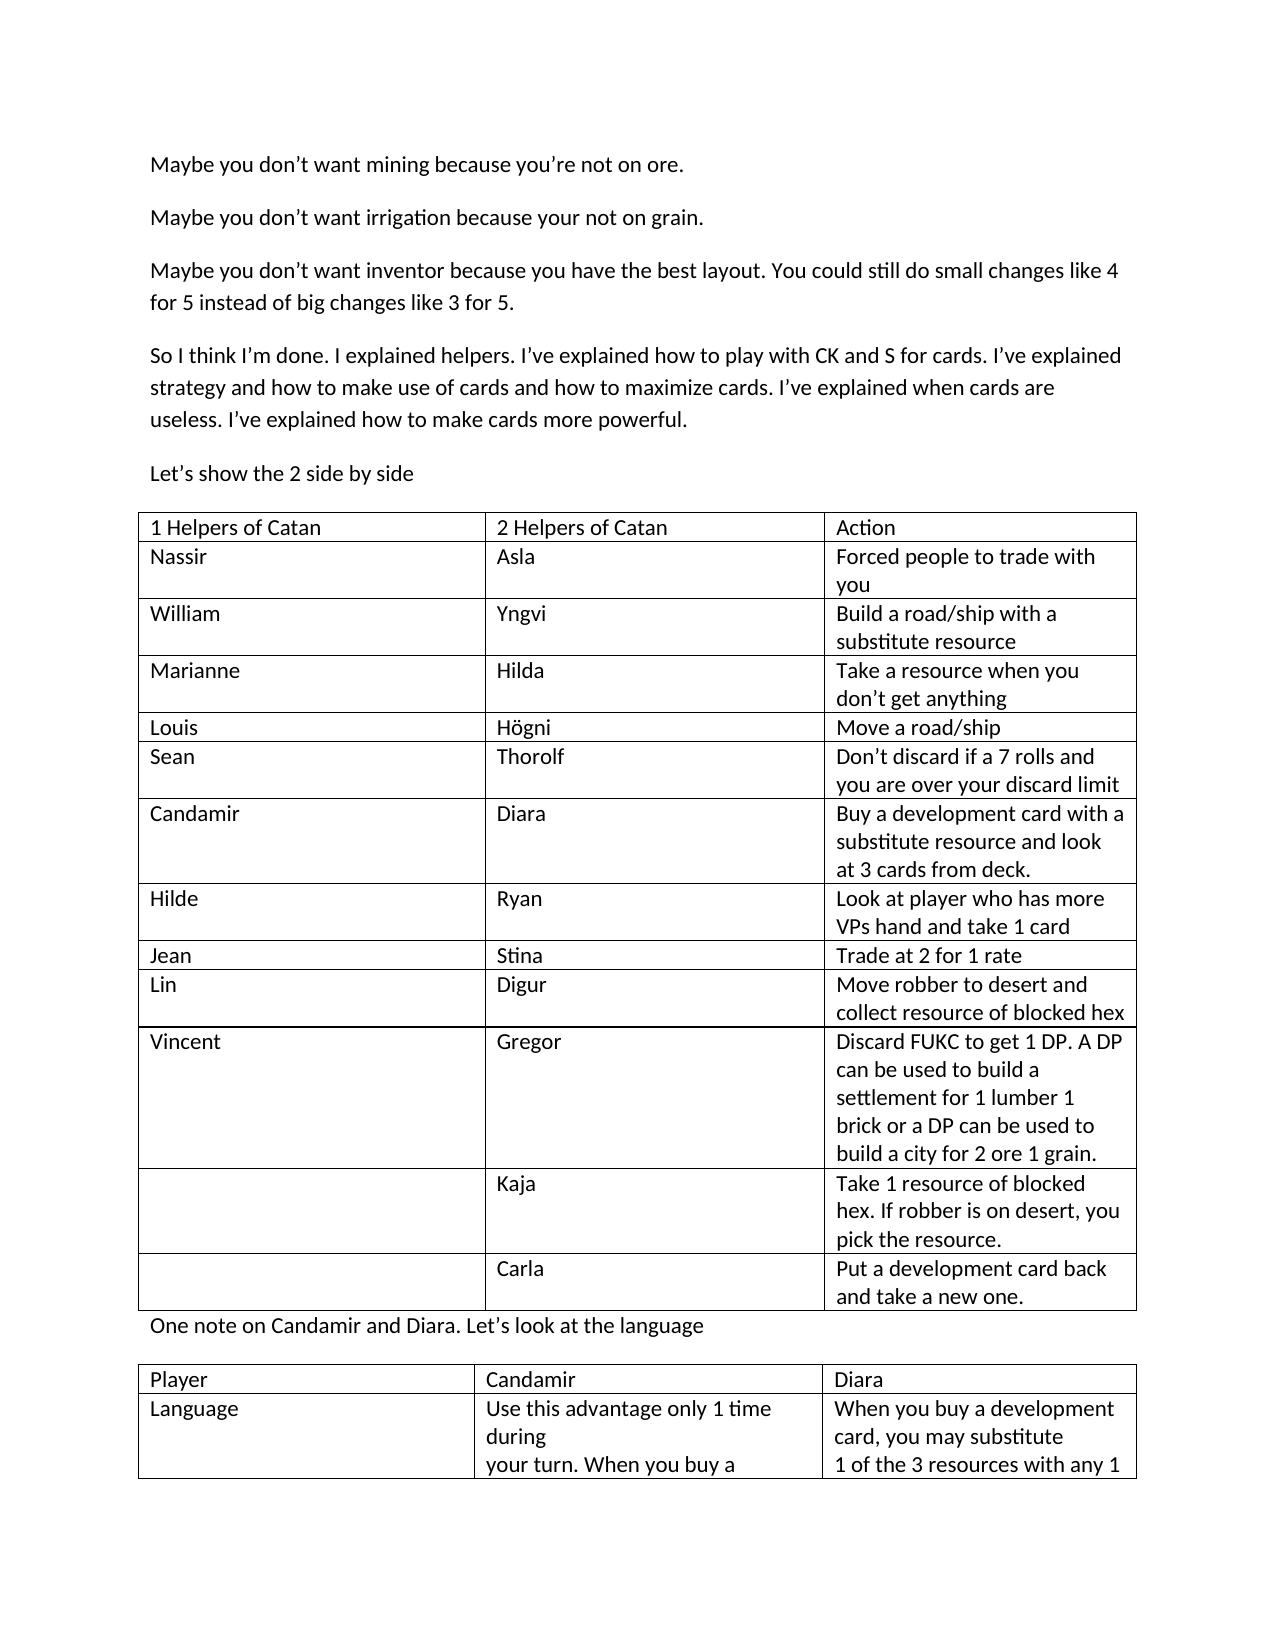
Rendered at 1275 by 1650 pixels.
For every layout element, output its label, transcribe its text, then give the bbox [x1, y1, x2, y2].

text One note on Candamir and Diara. Let’s look at the language [150, 1311, 1125, 1339]
text Maybe you don’t want irrigation because your not on grain. [150, 203, 1125, 231]
table_cell Diara [486, 799, 824, 883]
table_cell Vincent [139, 1028, 485, 1168]
table_header Action [825, 513, 1136, 541]
table_cell William [139, 599, 485, 655]
table_cell Look at player who has more VPs hand and take 1 card [825, 884, 1136, 940]
table_cell Trade at 2 for 1 rate [825, 941, 1136, 969]
table_cell Thorolf [486, 742, 824, 798]
table_cell Nassir [139, 542, 485, 598]
table_header Player [139, 1365, 474, 1393]
table_cell Kaja [486, 1169, 824, 1253]
table_cell Marianne [139, 656, 485, 712]
table_cell [139, 1169, 485, 1253]
table_cell Hilda [486, 656, 824, 712]
table_cell Asla [486, 542, 824, 598]
table_cell Forced people to trade with you [825, 542, 1136, 598]
table_cell Sean [139, 742, 485, 798]
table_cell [475, 1394, 822, 1478]
table_cell Take 1 resource of blocked hex. If robber is on desert, you pick the resource. [825, 1169, 1136, 1253]
table_cell Put a development card back and take a new one. [825, 1254, 1136, 1310]
table_cell Ryan [486, 884, 824, 940]
table_cell Move robber to desert and collect resource of blocked hex [825, 970, 1136, 1026]
text Maybe you don’t want mining because you’re not on ore. [150, 150, 1125, 178]
table_cell Carla [486, 1254, 824, 1310]
table_cell Don’t discard if a 7 rolls and you are over your discard limit [825, 742, 1136, 798]
table_cell Discard FUKC to get 1 DP. A DP can be used to build a settlement for 1 lumber 1 brick or a DP can be used to build a city for 2 ore 1 grain. [825, 1028, 1136, 1168]
table_cell Move a road/ship [825, 713, 1136, 741]
table_cell Jean [139, 941, 485, 969]
table_header Diara [823, 1365, 1136, 1393]
table_cell Digur [486, 970, 824, 1026]
text So I think I’m done. I explained helpers. I’ve explained how to play with CK and S for cards. I’ve explained strategy and how to make use of cards and how to maximize cards. I’ve explained when cards are useless. I’ve explained how to make cards more powerful. [150, 341, 1125, 434]
table_cell Stina [486, 941, 824, 969]
table_cell [139, 1254, 485, 1310]
text Let’s show the 2 side by side [150, 459, 1125, 487]
table_cell Buy a development card with a substitute resource and look at 3 cards from deck. [825, 799, 1136, 883]
table_cell Lin [139, 970, 485, 1026]
table_cell Take a resource when you don’t get anything [825, 656, 1136, 712]
table_cell Candamir [139, 799, 485, 883]
table_cell Language [139, 1394, 474, 1478]
table_cell Yngvi [486, 599, 824, 655]
table_cell Hilde [139, 884, 485, 940]
table_cell Louis [139, 713, 485, 741]
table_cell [823, 1394, 1136, 1478]
table_cell Högni [486, 713, 824, 741]
table_header 1 Helpers of Catan [139, 513, 485, 541]
table_cell Gregor [486, 1028, 824, 1168]
table_header 2 Helpers of Catan [486, 513, 824, 541]
table_header Candamir [475, 1365, 822, 1393]
table_cell Build a road/ship with a substitute resource [825, 599, 1136, 655]
text Maybe you don’t want inventor because you have the best layout. You could still do small changes like 4 for 5 instead of big changes like 3 for 5. [150, 256, 1125, 316]
